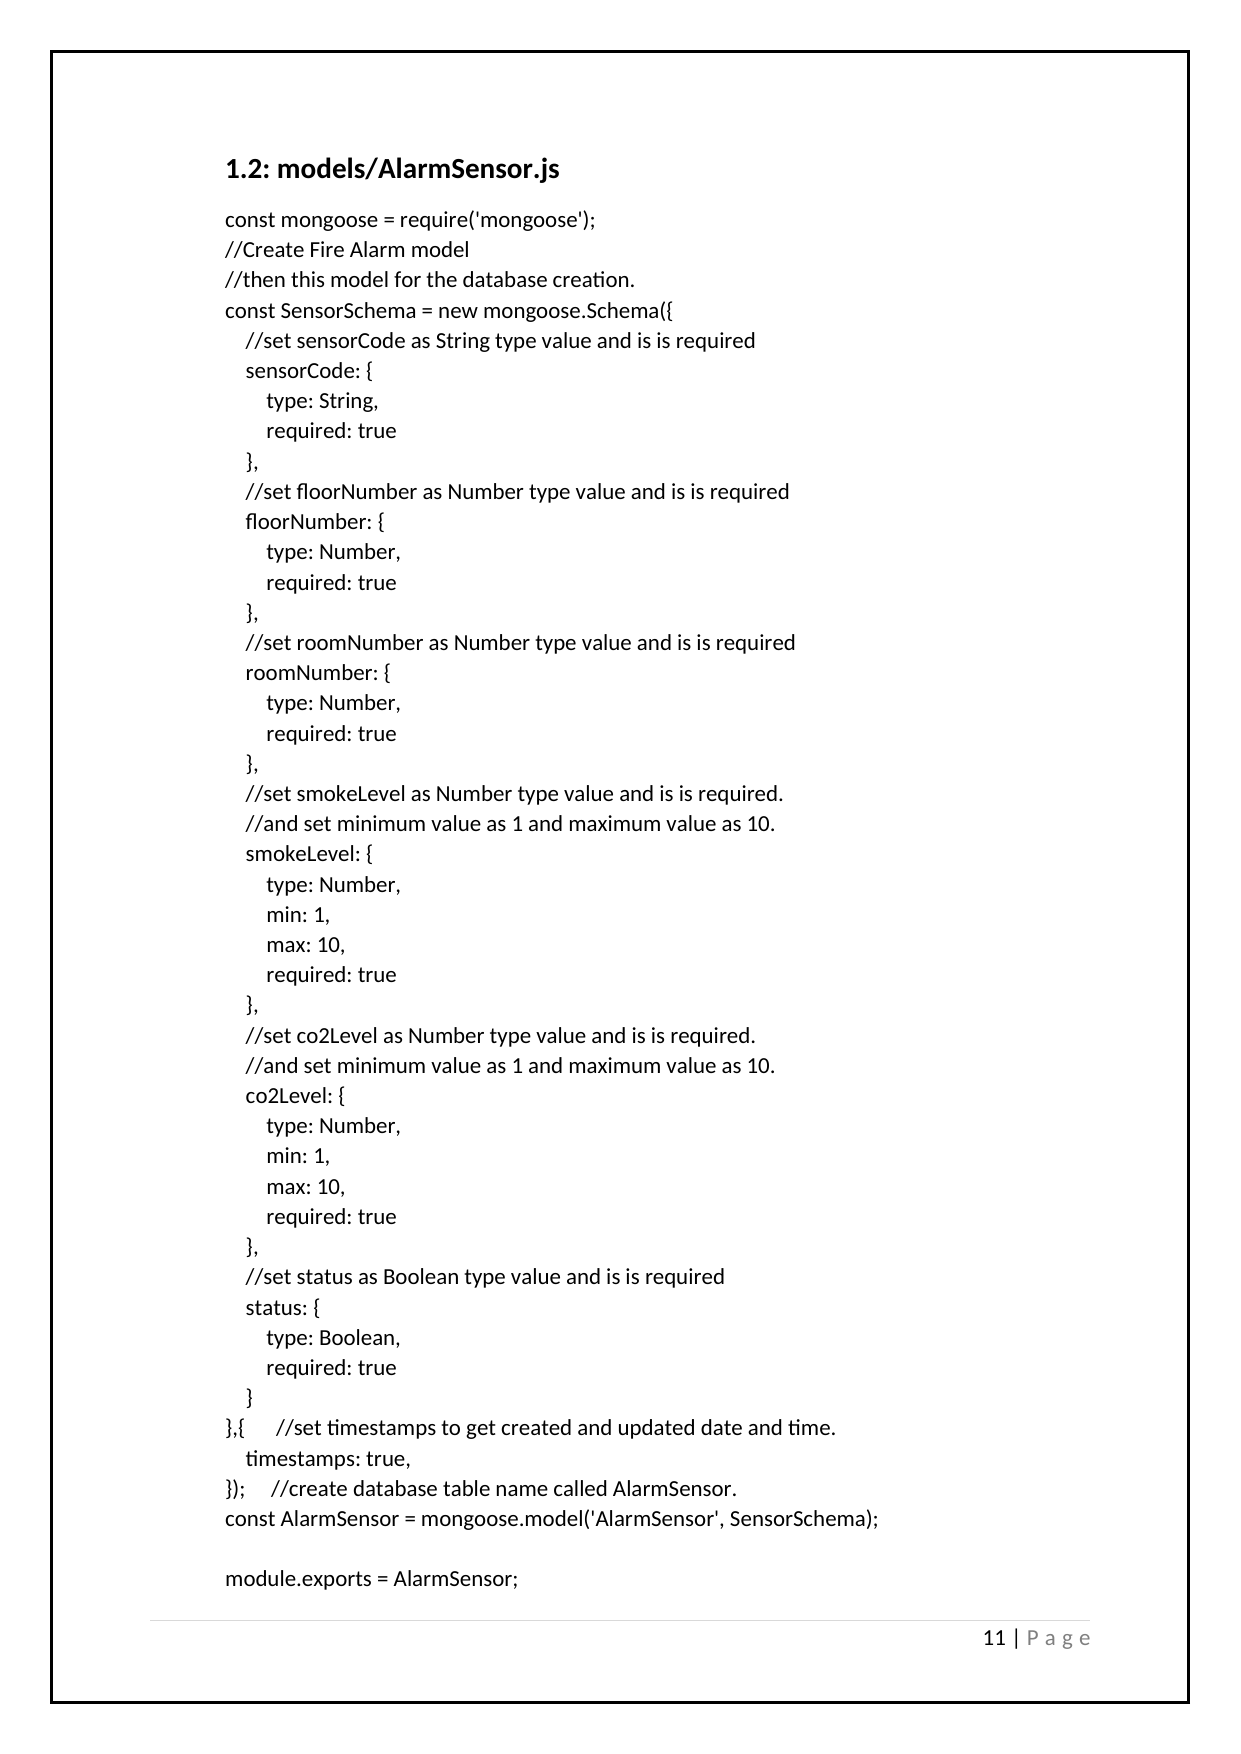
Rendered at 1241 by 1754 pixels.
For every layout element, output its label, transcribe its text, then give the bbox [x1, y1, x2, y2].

text }, [225, 749, 1090, 777]
text }, [225, 991, 1090, 1018]
text }); //create database table name called AlarmSensor. [225, 1474, 1090, 1502]
text type: Boolean, [225, 1323, 1090, 1351]
text }, [225, 447, 1090, 475]
text required: true [225, 417, 1090, 444]
text min: 1, [225, 1142, 1090, 1169]
text required: true [225, 960, 1090, 988]
text type: String, [225, 386, 1090, 414]
text co2Level: { [225, 1081, 1090, 1109]
text max: 10, [225, 930, 1090, 958]
text type: Number, [225, 1111, 1090, 1139]
text timestamps: true, [225, 1444, 1090, 1472]
text //set status as Boolean type value and is is required [225, 1262, 1090, 1290]
text required: true [225, 719, 1090, 747]
text },{ //set timestamps to get created and updated date and time. [225, 1413, 1090, 1441]
text //and set minimum value as 1 and maximum value as 10. [225, 1051, 1090, 1079]
text required: true [225, 568, 1090, 596]
text //set co2Level as Number type value and is is required. [225, 1021, 1090, 1049]
text //then this model for the database creation. [225, 266, 1090, 293]
text 1.2: models/AlarmSensor.js [150, 150, 1090, 186]
text //and set minimum value as 1 and maximum value as 10. [225, 809, 1090, 837]
text }, [225, 598, 1090, 626]
text const mongoose = require('mongoose'); [225, 205, 1090, 233]
text min: 1, [225, 900, 1090, 928]
text floorNumber: { [225, 507, 1090, 535]
text } [225, 1383, 1090, 1411]
text }, [225, 1232, 1090, 1260]
text type: Number, [225, 688, 1090, 716]
text max: 10, [225, 1172, 1090, 1200]
text const SensorSchema = new mongoose.Schema({ [225, 296, 1090, 324]
text type: Number, [225, 870, 1090, 898]
text //set sensorCode as String type value and is is required [225, 326, 1090, 354]
text status: { [225, 1293, 1090, 1321]
text type: Number, [225, 537, 1090, 565]
text required: true [225, 1202, 1090, 1230]
text //set roomNumber as Number type value and is is required [225, 628, 1090, 656]
text sensorCode: { [225, 356, 1090, 384]
text module.exports = AlarmSensor; [225, 1564, 1090, 1592]
text smokeLevel: { [225, 839, 1090, 867]
text const AlarmSensor = mongoose.model('AlarmSensor', SensorSchema); [225, 1504, 1090, 1532]
text required: true [225, 1353, 1090, 1381]
text //set smokeLevel as Number type value and is is required. [225, 779, 1090, 807]
text roomNumber: { [225, 658, 1090, 686]
text //Create Fire Alarm model [225, 235, 1090, 263]
text //set floorNumber as Number type value and is is required [225, 477, 1090, 505]
